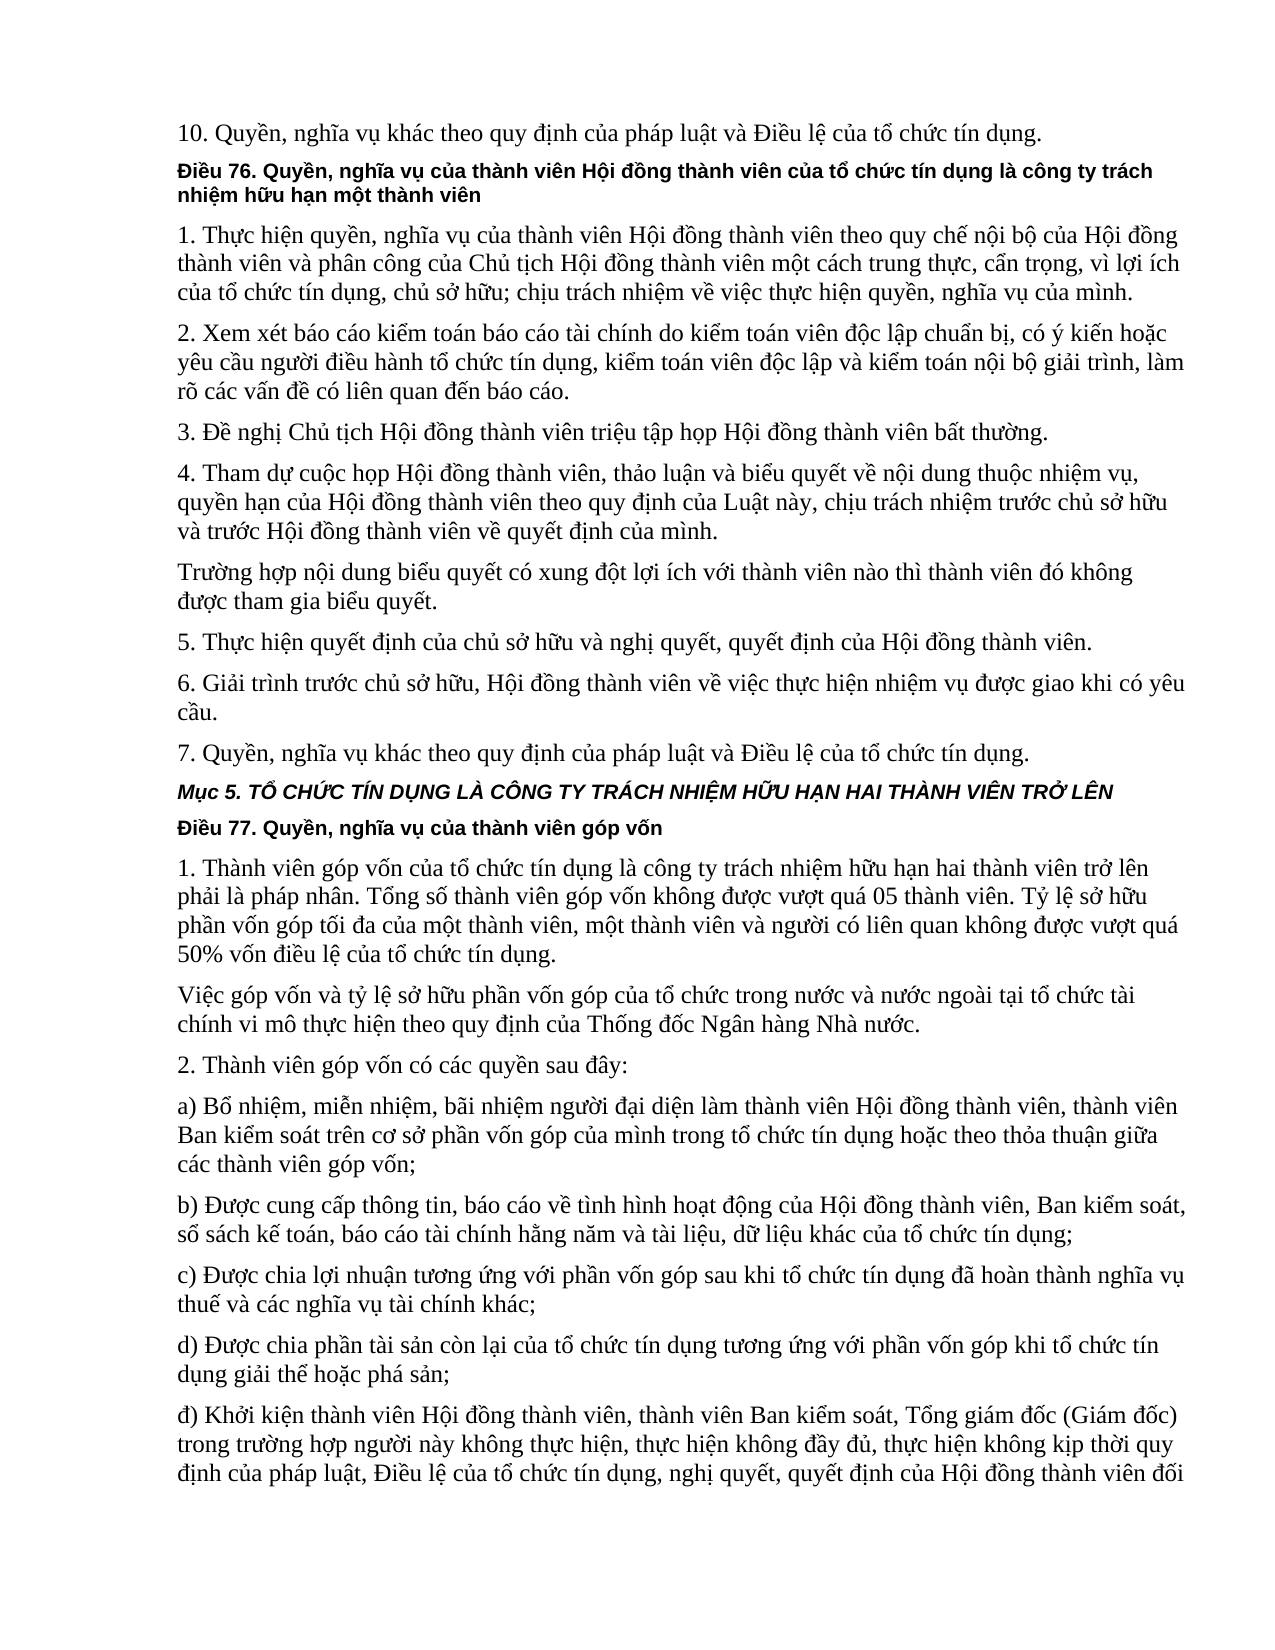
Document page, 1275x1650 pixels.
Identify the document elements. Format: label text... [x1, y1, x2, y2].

text c) Được chia lợi nhuận tương ứng với phần vốn góp sau khi tổ chức tín dụng đã hoàn thành nghĩa vụ thuế và các nghĩa vụ tài chính khác; [177, 1260, 1186, 1318]
text Việc góp vốn và tỷ lệ sở hữu phần vốn góp của tổ chức trong nước và nước ngoài tại tổ chức tài chính vi mô thực hiện theo quy định của Thống đốc Ngân hàng Nhà nước. [177, 980, 1186, 1038]
text 7. Quyền, nghĩa vụ khác theo quy định của pháp luật và Điều lệ của tổ chức tín dụng. [177, 738, 1186, 767]
text 2. Xem xét báo cáo kiểm toán báo cáo tài chính do kiểm toán viên độc lập chuẩn bị, có ý kiến hoặc yêu cầu người điều hành tổ chức tín dụng, kiểm toán viên độc lập và kiểm toán nội bộ giải trình, làm rõ các vấn đề có liên quan đến báo cáo. [177, 318, 1186, 405]
text 5. Thực hiện quyết định của chủ sở hữu và nghị quyết, quyết định của Hội đồng thành viên. [177, 627, 1186, 656]
subtitle Điều 77. Quyền, nghĩa vụ của thành viên góp vốn [177, 816, 1186, 840]
text 6. Giải trình trước chủ sở hữu, Hội đồng thành viên về việc thực hiện nhiệm vụ được giao khi có yêu cầu. [177, 668, 1186, 726]
text b) Được cung cấp thông tin, báo cáo về tình hình hoạt động của Hội đồng thành viên, Ban kiểm soát, sổ sách kế toán, báo cáo tài chính hằng năm và tài liệu, dữ liệu khác của tổ chức tín dụng; [177, 1190, 1186, 1248]
text 2. Thành viên góp vốn có các quyền sau đây: [177, 1050, 1186, 1079]
text 10. Quyền, nghĩa vụ khác theo quy định của pháp luật và Điều lệ của tổ chức tín dụng. [177, 118, 1186, 147]
subtitle Mục 5. TỔ CHỨC TÍN DỤNG LÀ CÔNG TY TRÁCH NHIỆM HỮU HẠN HAI THÀNH VIÊN TRỞ LÊN [177, 780, 1186, 804]
text d) Được chia phần tài sản còn lại của tổ chức tín dụng tương ứng với phần vốn góp khi tổ chức tín dụng giải thể hoặc phá sản; [177, 1330, 1186, 1388]
text 1. Thực hiện quyền, nghĩa vụ của thành viên Hội đồng thành viên theo quy chế nội bộ của Hội đồng thành viên và phân công của Chủ tịch Hội đồng thành viên một cách trung thực, cẩn trọng, vì lợi ích của tổ chức tín dụng, chủ sở hữu; chịu trách nhiệm về việc thực hiện quyền, nghĩa vụ của mình. [177, 220, 1186, 306]
text 3. Đề nghị Chủ tịch Hội đồng thành viên triệu tập họp Hội đồng thành viên bất thường. [177, 417, 1186, 446]
subtitle Điều 76. Quyền, nghĩa vụ của thành viên Hội đồng thành viên của tổ chức tín dụng là công ty trách nhiệm hữu hạn một thành viên [177, 159, 1186, 207]
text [177, 1400, 1186, 1486]
text Trường hợp nội dung biểu quyết có xung đột lợi ích với thành viên nào thì thành viên đó không được tham gia biểu quyết. [177, 557, 1186, 615]
text 1. Thành viên góp vốn của tổ chức tín dụng là công ty trách nhiệm hữu hạn hai thành viên trở lên phải là pháp nhân. Tổng số thành viên góp vốn không được vượt quá 05 thành viên. Tỷ lệ sở hữu phần vốn góp tối đa của một thành viên, một thành viên và người có liên quan không được vượt quá 50% vốn điều lệ của tổ chức tín dụng. [177, 853, 1186, 968]
text 4. Tham dự cuộc họp Hội đồng thành viên, thảo luận và biểu quyết về nội dung thuộc nhiệm vụ, quyền hạn của Hội đồng thành viên theo quy định của Luật này, chịu trách nhiệm trước chủ sở hữu và trước Hội đồng thành viên về quyết định của mình. [177, 458, 1186, 545]
text a) Bổ nhiệm, miễn nhiệm, bãi nhiệm người đại diện làm thành viên Hội đồng thành viên, thành viên Ban kiểm soát trên cơ sở phần vốn góp của mình trong tổ chức tín dụng hoặc theo thỏa thuận giữa các thành viên góp vốn; [177, 1091, 1186, 1178]
